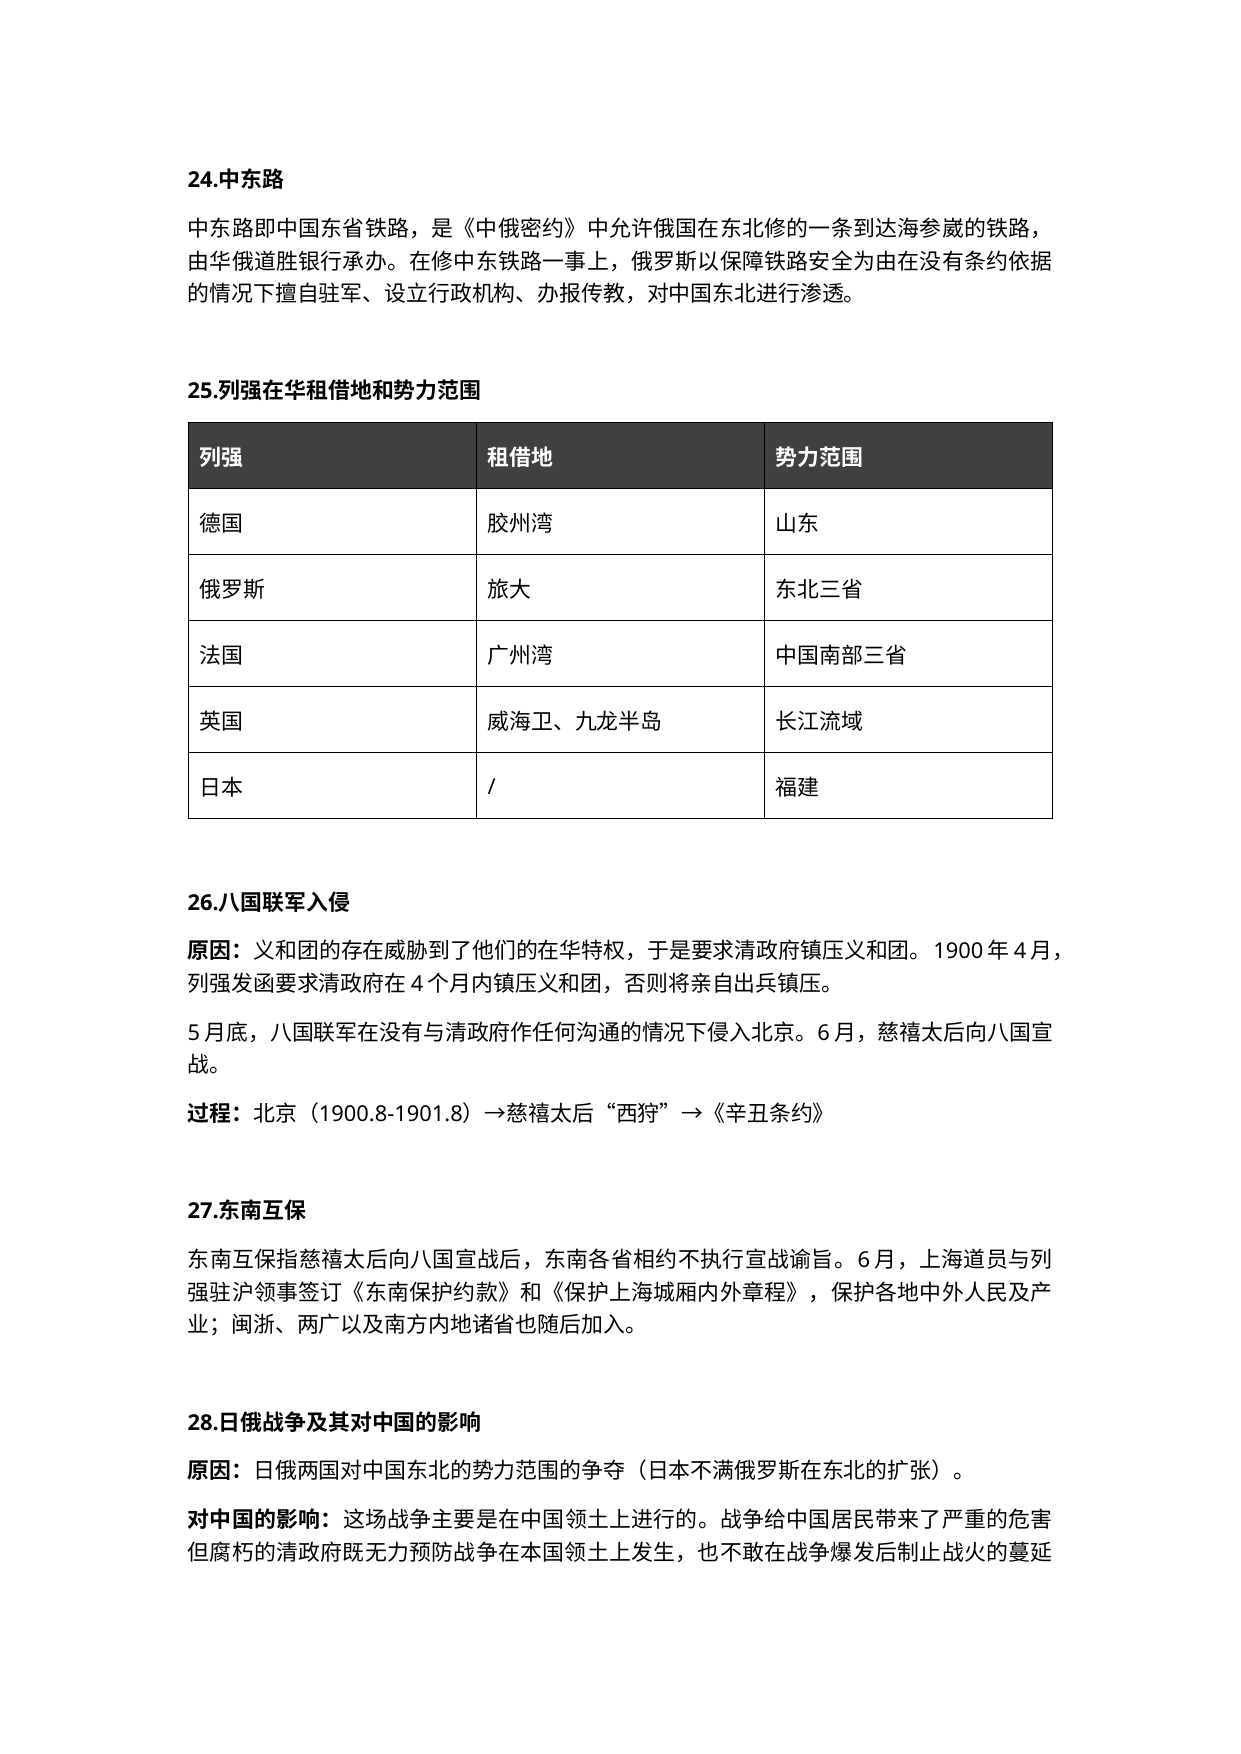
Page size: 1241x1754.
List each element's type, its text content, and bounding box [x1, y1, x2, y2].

text 原因：日俄两国对中国东北的势力范围的争夺（日本不满俄罗斯在东北的扩张）。 [187, 1453, 1053, 1486]
table_cell 中国南部三省 [765, 621, 1052, 686]
table_cell 胶州湾 [477, 489, 764, 554]
text 5月底，八国联军在没有与清政府作任何沟通的情况下侵入北京。6月，慈禧太后向八国宣战。 [187, 1014, 1053, 1079]
table_cell 长江流域 [765, 687, 1052, 752]
text 28.日俄战争及其对中国的影响 [187, 1404, 1053, 1437]
text 25.列强在华租借地和势力范围 [187, 373, 1053, 406]
table_cell 旅大 [477, 555, 764, 620]
table_cell 英国 [189, 687, 476, 752]
text 东南互保指慈禧太后向八国宣战后，东南各省相约不执行宣战谕旨。6月，上海道员与列强驻沪领事签订《东南保护约款》和《保护上海城厢内外章程》，保护各地中外人民及产业；闽浙、两广以及南方内地诸省也随后加入。 [187, 1242, 1053, 1339]
table_cell 东北三省 [765, 555, 1052, 620]
table_cell 日本 [189, 753, 476, 818]
text 27.东南互保 [187, 1193, 1053, 1226]
table_cell 威海卫、九龙半岛 [477, 687, 764, 752]
table_cell 法国 [189, 621, 476, 686]
table_cell 福建 [765, 753, 1052, 818]
table_cell / [477, 753, 764, 818]
table_cell 德国 [189, 489, 476, 554]
table_cell 广州湾 [477, 621, 764, 686]
table_cell 山东 [765, 489, 1052, 554]
table_header 列强 [189, 423, 476, 488]
text 26.八国联军入侵 [187, 884, 1053, 917]
table_header 势力范围 [765, 423, 1052, 488]
text 原因：义和团的存在威胁到了他们的在华特权，于是要求清政府镇压义和团。1900年4月，列强发函要求清政府在4个月内镇压义和团，否则将亲自出兵镇压。 [187, 933, 1053, 998]
text 中东路即中国东省铁路，是《中俄密约》中允许俄国在东北修的一条到达海参崴的铁路，由华俄道胜银行承办。在修中东铁路一事上，俄罗斯以保障铁路安全为由在没有条约依据的情况下擅自驻军、设立行政机构、办报传教，对中国东北进行渗透。 [187, 211, 1053, 308]
table_header 租借地 [477, 423, 764, 488]
text 24.中东路 [187, 162, 1053, 194]
text 过程：北京（1900.8-1901.8）→慈禧太后“西狩”→《辛丑条约》 [187, 1096, 1053, 1128]
table_cell 俄罗斯 [189, 555, 476, 620]
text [187, 1502, 1053, 1567]
